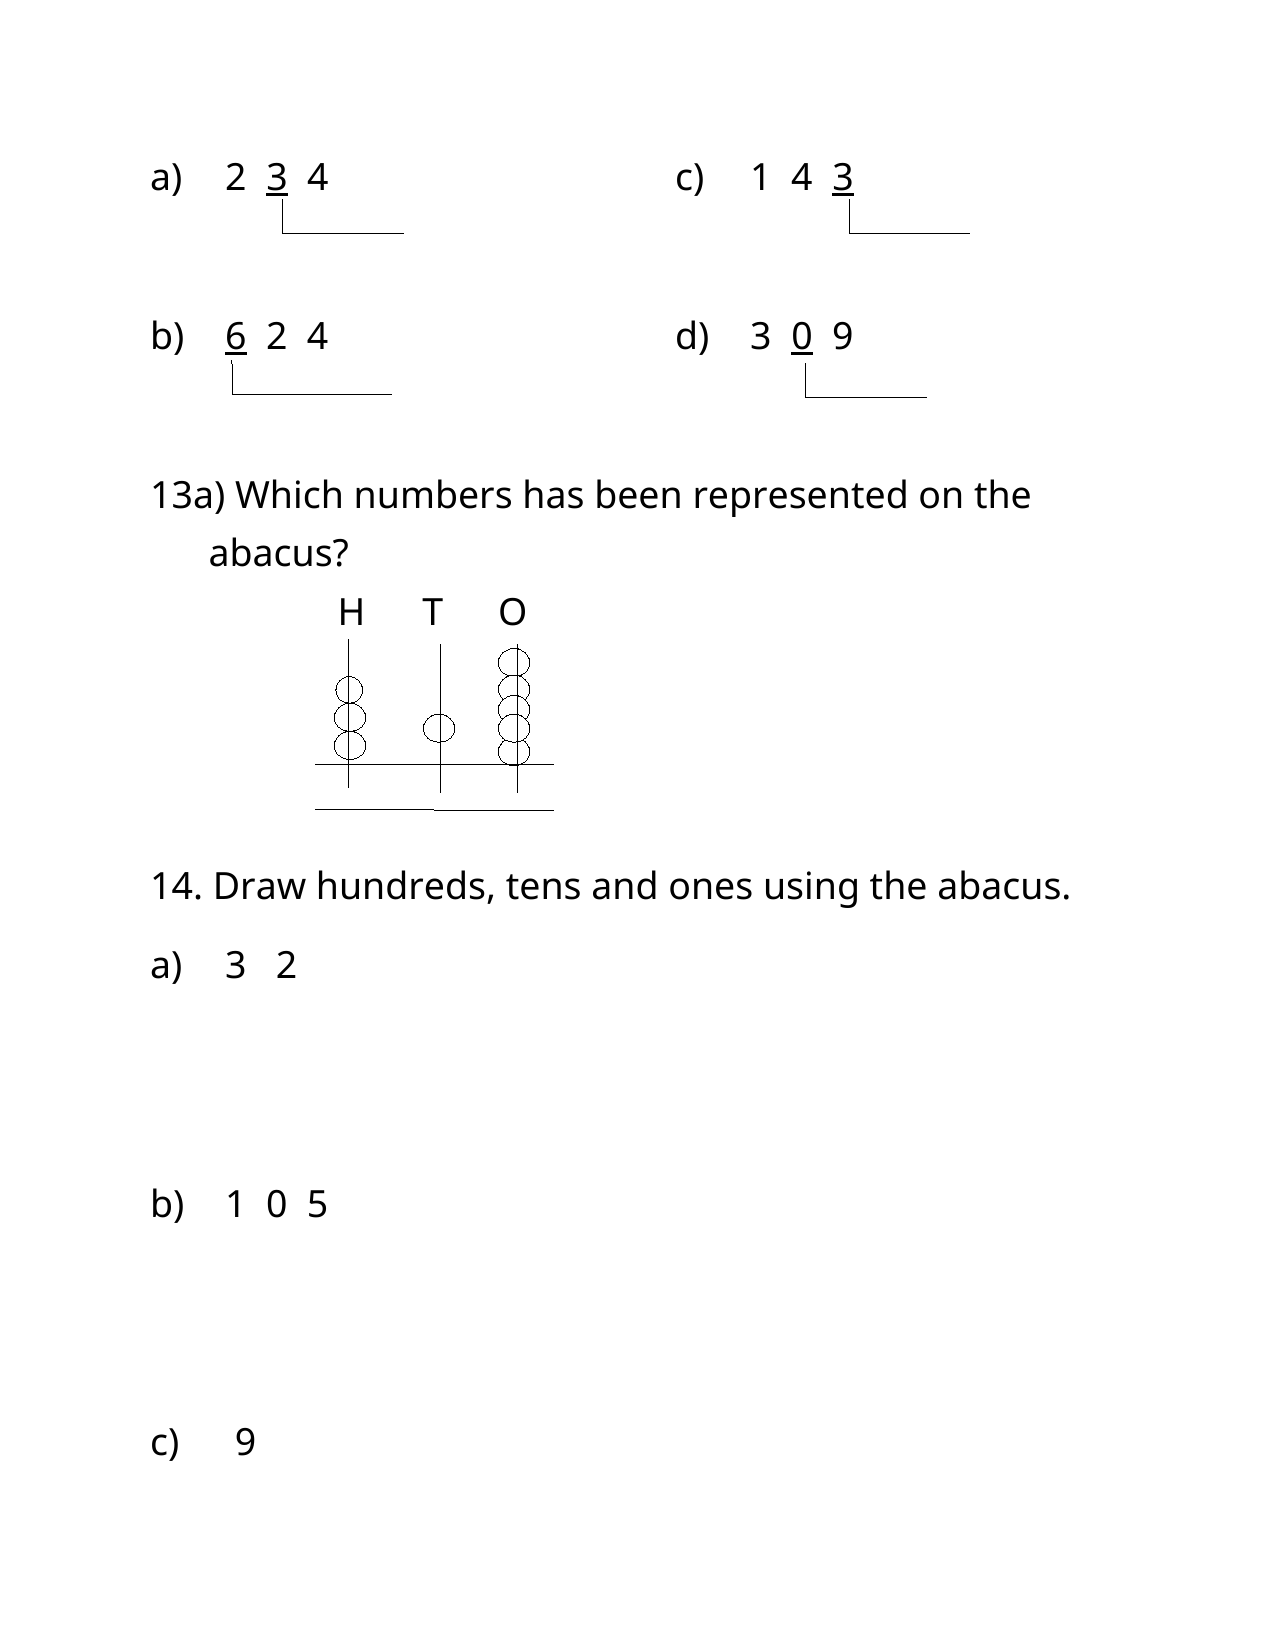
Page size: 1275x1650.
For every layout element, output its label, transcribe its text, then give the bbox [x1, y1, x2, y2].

text a) 2 3 4 c) 1 4 3 [150, 150, 1153, 201]
text abacus? [150, 527, 1153, 578]
text a) 3 2 [150, 939, 1153, 990]
text 14. Draw hundreds, tens and ones using the abacus. [150, 859, 1153, 910]
text b) 6 2 4 d) 3 0 9 [150, 309, 1153, 360]
text b) 1 0 5 [150, 1177, 1153, 1228]
text c) 9 [150, 1416, 1153, 1467]
text H T O [150, 585, 1153, 636]
text 13a) Which numbers has been represented on the [150, 468, 1153, 519]
